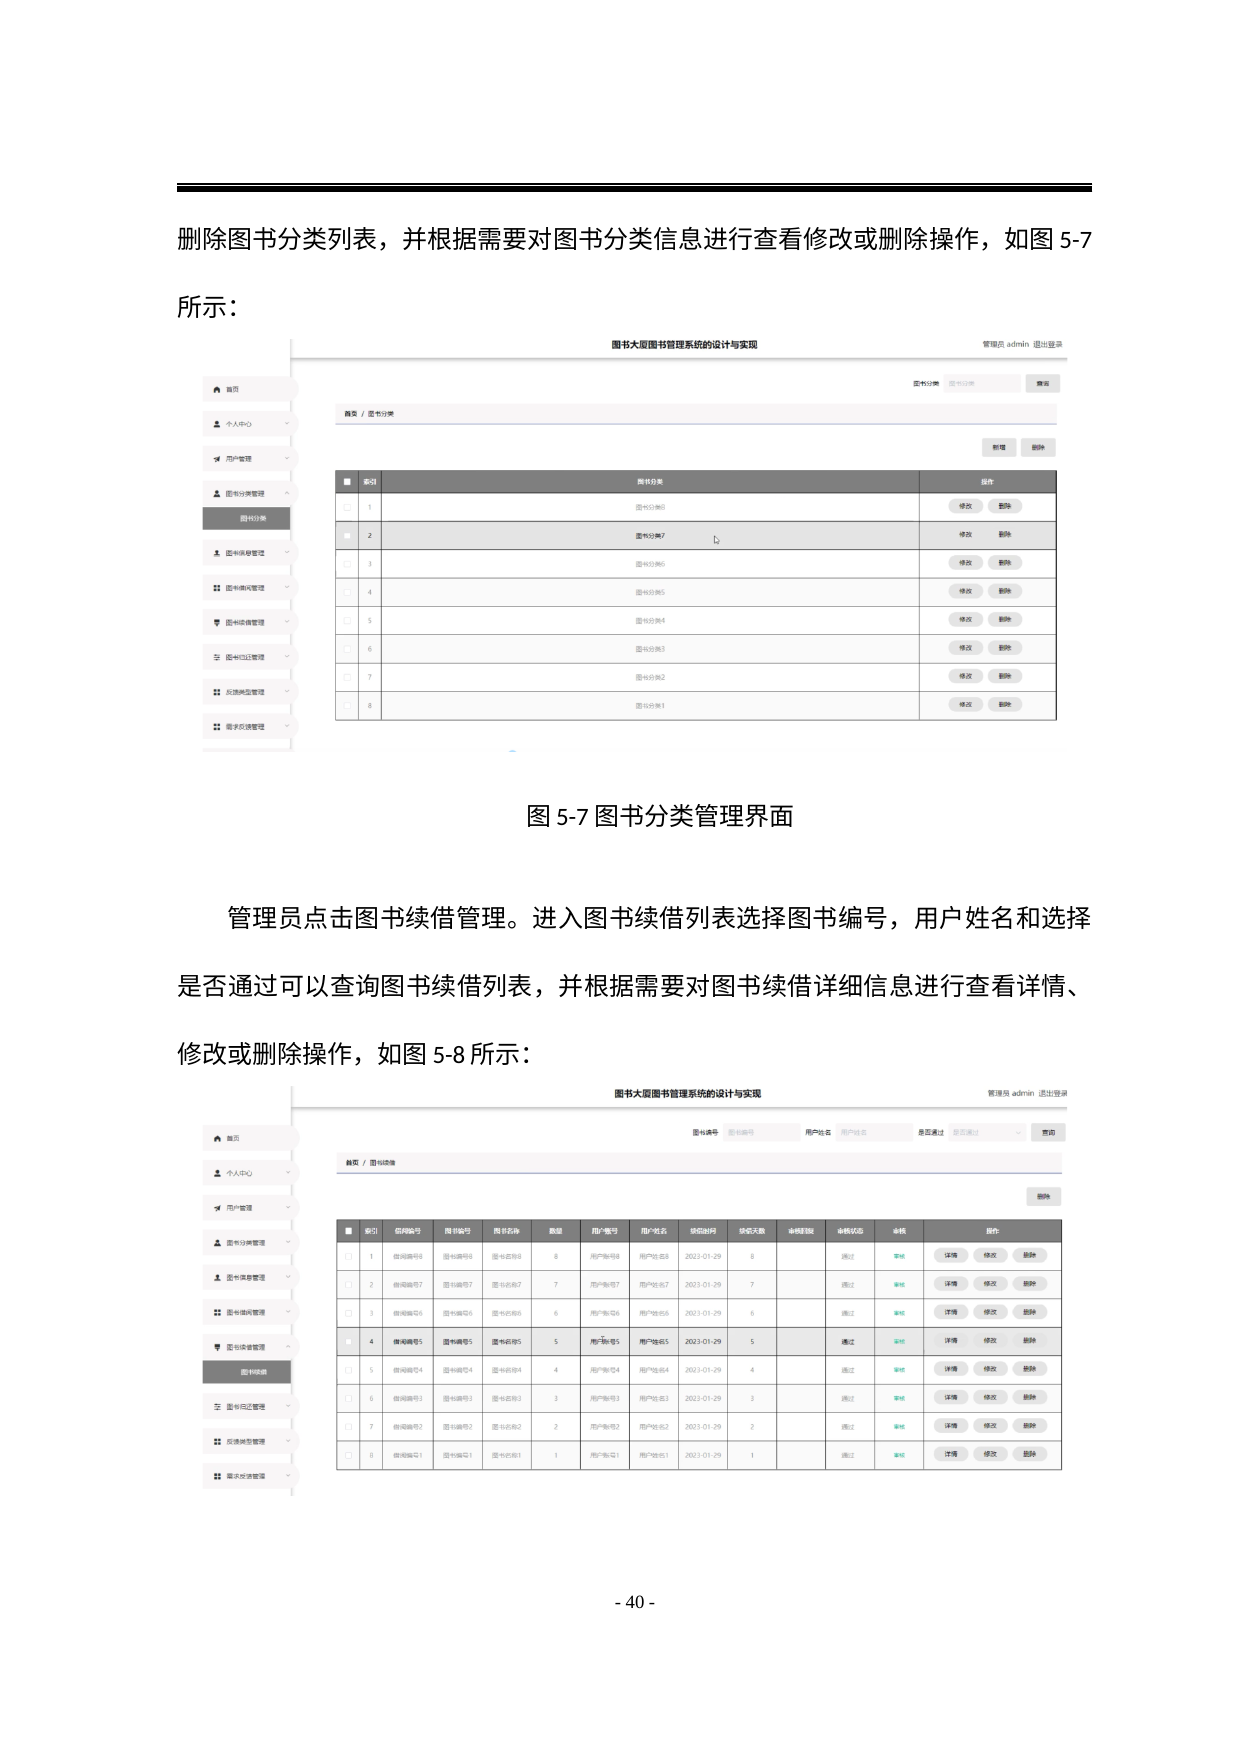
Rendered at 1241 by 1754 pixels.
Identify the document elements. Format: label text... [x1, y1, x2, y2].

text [177, 203, 1092, 339]
picture [202, 339, 1068, 752]
picture [202, 1086, 1068, 1496]
text 管理员点击图书续借管理。进入图书续借列表选择图书编号，用户姓名和选择是否通过可以查询图书续借列表，并根据需要对图书续借详细信息进行查看详情、修改或删除操作，如图5-8所示： [177, 882, 1092, 1086]
text 图5-7图书分类管理界面 [177, 781, 1092, 848]
